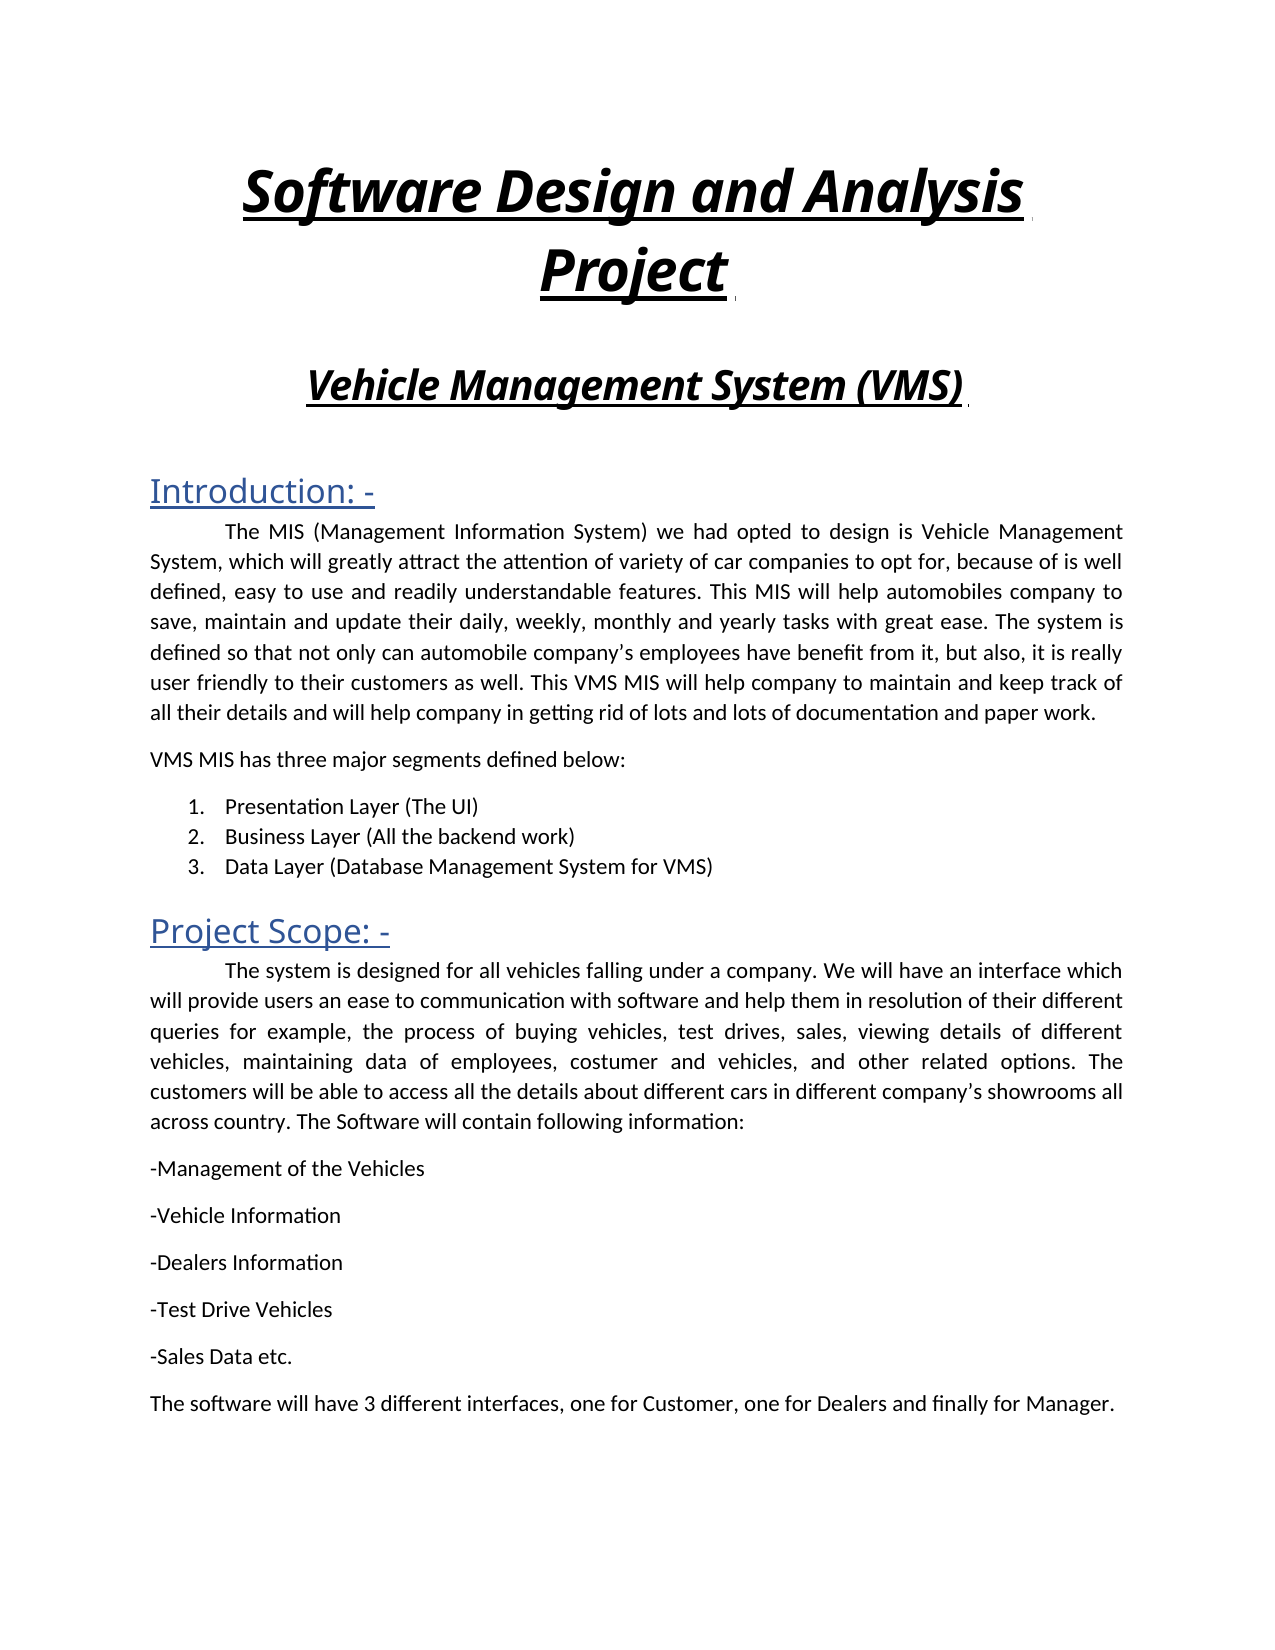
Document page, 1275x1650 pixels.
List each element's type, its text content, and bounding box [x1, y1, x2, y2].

subtitle Introduction: - [150, 468, 1125, 513]
subtitle Project Scope: - [150, 907, 1125, 953]
list Business Layer (All the backend work) [187, 822, 1125, 850]
text The MIS (Management Information System) we had opted to design is Vehicle Management System, which will greatly attract the attention of variety of car companies to opt for, because of is well defined, easy to use and readily understandable features. This MIS will help automobiles company to save, maintain and update their daily, weekly, monthly and yearly tasks with great ease. The system is defined so that not only can automobile company’s employees have benefit from it, but also, it is really user friendly to their customers as well. This VMS MIS will help company to maintain and keep track of all their details and will help company in getting rid of lots and lots of documentation and paper work. [150, 517, 1125, 726]
list Data Layer (Database Management System for VMS) [187, 852, 1125, 880]
text -Sales Data etc. [150, 1342, 1125, 1370]
list Presentation Layer (The UI) [187, 792, 1125, 820]
text The software will have 3 different interfaces, one for Customer, one for Dealers and finally for Manager. [150, 1389, 1125, 1417]
title Software Design and Analysis [150, 150, 1125, 229]
text -Test Drive Vehicles [150, 1295, 1125, 1323]
text VMS MIS has three major segments defined below: [150, 745, 1125, 773]
text -Management of the Vehicles [150, 1154, 1125, 1182]
title Vehicle Management System (VMS) [150, 356, 1125, 413]
title Project [150, 229, 1125, 309]
text -Vehicle Information [150, 1201, 1125, 1229]
text -Dealers Information [150, 1248, 1125, 1276]
text The system is designed for all vehicles falling under a company. We will have an interface which will provide users an ease to communication with software and help them in resolution of their different queries for example, the process of buying vehicles, test drives, sales, viewing details of different vehicles, maintaining data of employees, costumer and vehicles, and other related options. The customers will be able to access all the details about different cars in different company’s showrooms all across country. The Software will contain following information: [150, 956, 1125, 1135]
